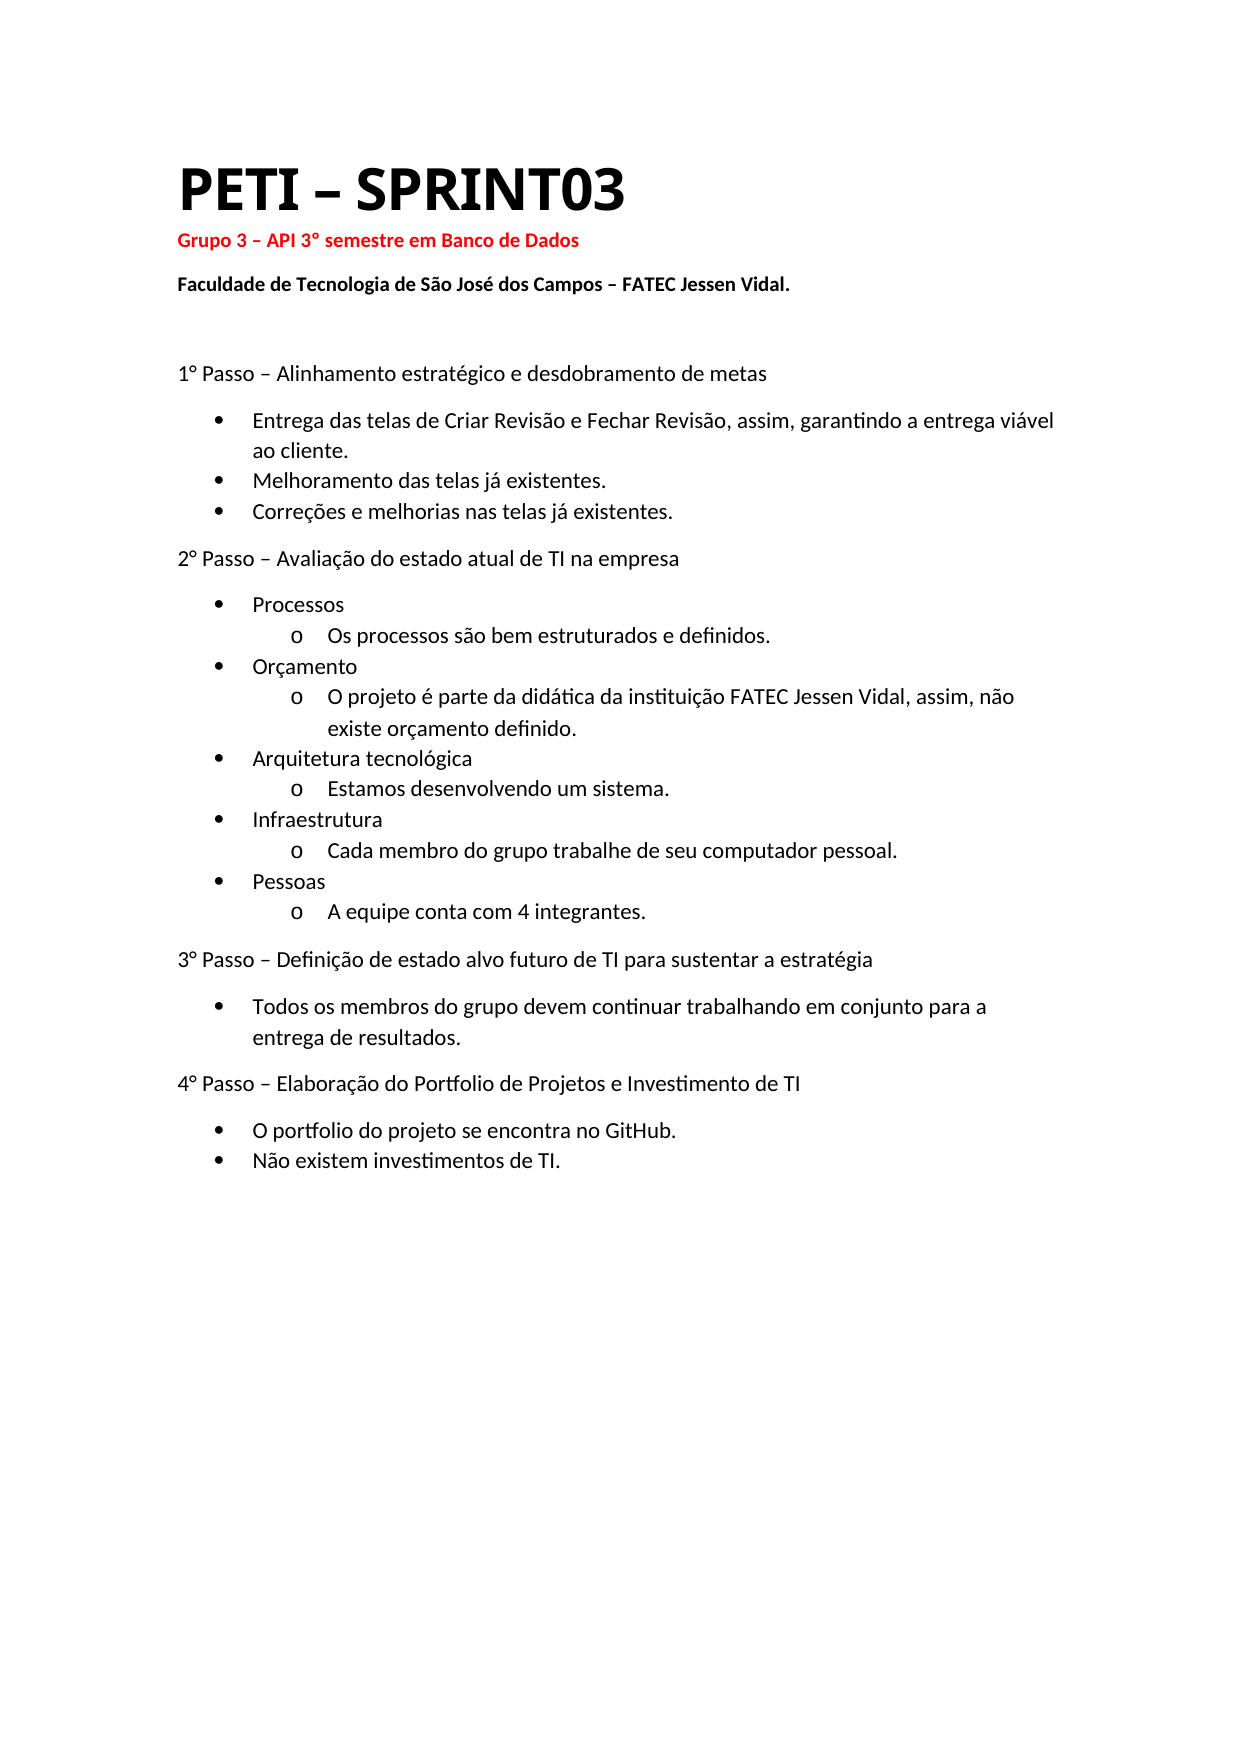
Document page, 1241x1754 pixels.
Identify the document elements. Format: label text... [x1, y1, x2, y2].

list O portfolio do projeto se encontra no GitHub. [215, 1116, 1063, 1144]
list Processos [215, 591, 1063, 618]
list Não existem investimentos de TI. [215, 1147, 1063, 1175]
text 4° Passo – Elaboração do Portfolio de Projetos e Investimento de TI [177, 1069, 1063, 1098]
text 3° Passo – Definição de estado alvo futuro de TI para sustentar a estratégia [177, 946, 1063, 974]
text Grupo 3 – API 3º semestre em Banco de Dados [177, 227, 1063, 252]
list Orçamento [215, 652, 1063, 680]
text Faculdade de Tecnologia de São José dos Campos – FATEC Jessen Vidal. [177, 271, 1063, 297]
list Infraestrutura [215, 806, 1063, 834]
list Os processos são bem estruturados e definidos. [290, 621, 1063, 650]
list Estamos desenvolvendo um sistema. [290, 774, 1063, 803]
list Entrega das telas de Criar Revisão e Fechar Revisão, assim, garantindo a entrega viável ao cliente. [215, 406, 1063, 464]
list Cada membro do grupo trabalhe de seu computador pessoal. [290, 836, 1063, 865]
list A equipe conta com 4 integrantes. [290, 897, 1063, 927]
list O projeto é parte da didática da instituição FATEC Jessen Vidal, assim, não existe orçamento definido. [290, 682, 1063, 742]
list Melhoramento das telas já existentes. [215, 467, 1063, 494]
list Pessoas [215, 867, 1063, 895]
list Arquitetura tecnológica [215, 744, 1063, 772]
list Correções e melhorias nas telas já existentes. [215, 497, 1063, 525]
text 2° Passo – Avaliação do estado atual de TI na empresa [177, 544, 1063, 572]
title PETI – SPRINT03 [177, 148, 1063, 227]
list Todos os membros do grupo devem continuar trabalhando em conjunto para a entrega de resultados. [215, 992, 1063, 1051]
text 1° Passo – Alinhamento estratégico e desdobramento de metas [177, 359, 1063, 387]
